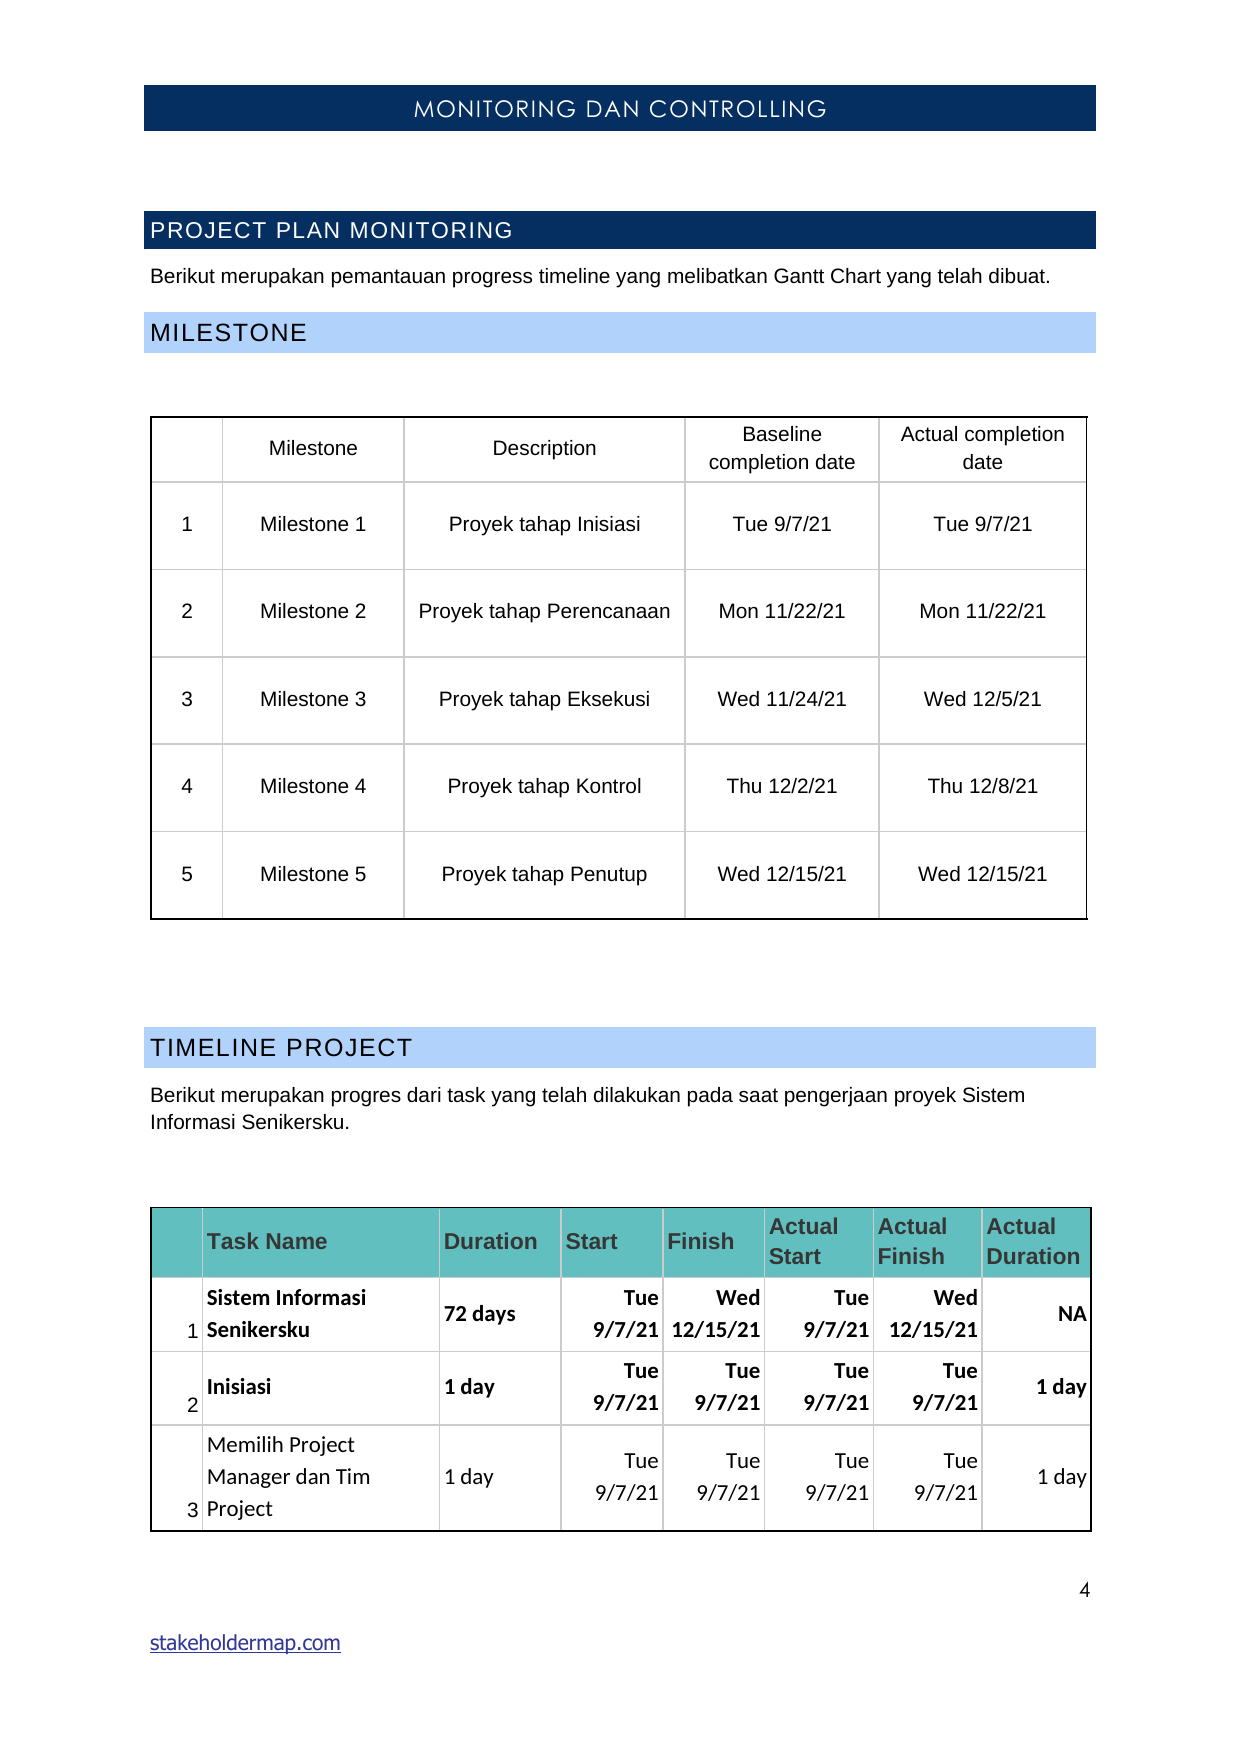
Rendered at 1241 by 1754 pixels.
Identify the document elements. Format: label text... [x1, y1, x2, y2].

table_header Duration [440, 1208, 561, 1277]
table_cell Tue 9/7/21 [765, 1352, 873, 1424]
table_cell 1 day [983, 1426, 1090, 1530]
table_cell 1 day [983, 1352, 1090, 1424]
table_cell Memilih Project Manager dan Tim Project [203, 1426, 439, 1530]
table_cell Wed 12/15/21 [664, 1278, 764, 1351]
subtitle TIMELINE PROJECT [150, 1033, 1090, 1062]
table_cell 1 [152, 1278, 202, 1351]
table_cell Tue 9/7/21 [765, 1426, 873, 1530]
table_cell Inisiasi [203, 1352, 439, 1424]
table_header Start [562, 1208, 663, 1277]
subtitle MILESTONE [150, 318, 1090, 347]
table_header Actual Start [765, 1208, 873, 1277]
table_header Finish [664, 1208, 764, 1277]
table_cell 3 [152, 1426, 202, 1530]
table_header Actual Duration [983, 1208, 1090, 1277]
table_header Task Name [203, 1208, 439, 1277]
table_cell Tue 9/7/21 [874, 1352, 981, 1424]
table_cell Tue 9/7/21 [664, 1426, 764, 1530]
table_cell Tue 9/7/21 [562, 1426, 662, 1530]
table_cell Tue 9/7/21 [765, 1278, 873, 1351]
table_cell Tue 9/7/21 [874, 1426, 981, 1530]
table_header Actual Finish [874, 1208, 982, 1277]
table_cell NA [983, 1278, 1090, 1351]
table_cell Sistem Informasi Senikersku [203, 1278, 439, 1351]
table_header [152, 1208, 202, 1277]
table_cell 72 days [440, 1278, 560, 1351]
table_cell Tue 9/7/21 [664, 1352, 764, 1424]
table_cell 2 [152, 1352, 202, 1424]
text Berikut merupakan progres dari task yang telah dilakukan pada saat pengerjaan proyek Sistem Informasi Senikersku. [150, 1083, 1090, 1134]
table_cell Wed 12/15/21 [874, 1278, 981, 1351]
subtitle PROJECT PLAN MONITORING [150, 217, 1090, 243]
table_cell Tue 9/7/21 [562, 1278, 662, 1351]
table_cell 1 day [440, 1426, 560, 1530]
table_cell Tue 9/7/21 [562, 1352, 662, 1424]
table_cell 1 day [440, 1352, 560, 1424]
text Berikut merupakan pemantauan progress timeline yang melibatkan Gantt Chart yang telah dibuat. [150, 264, 1090, 288]
